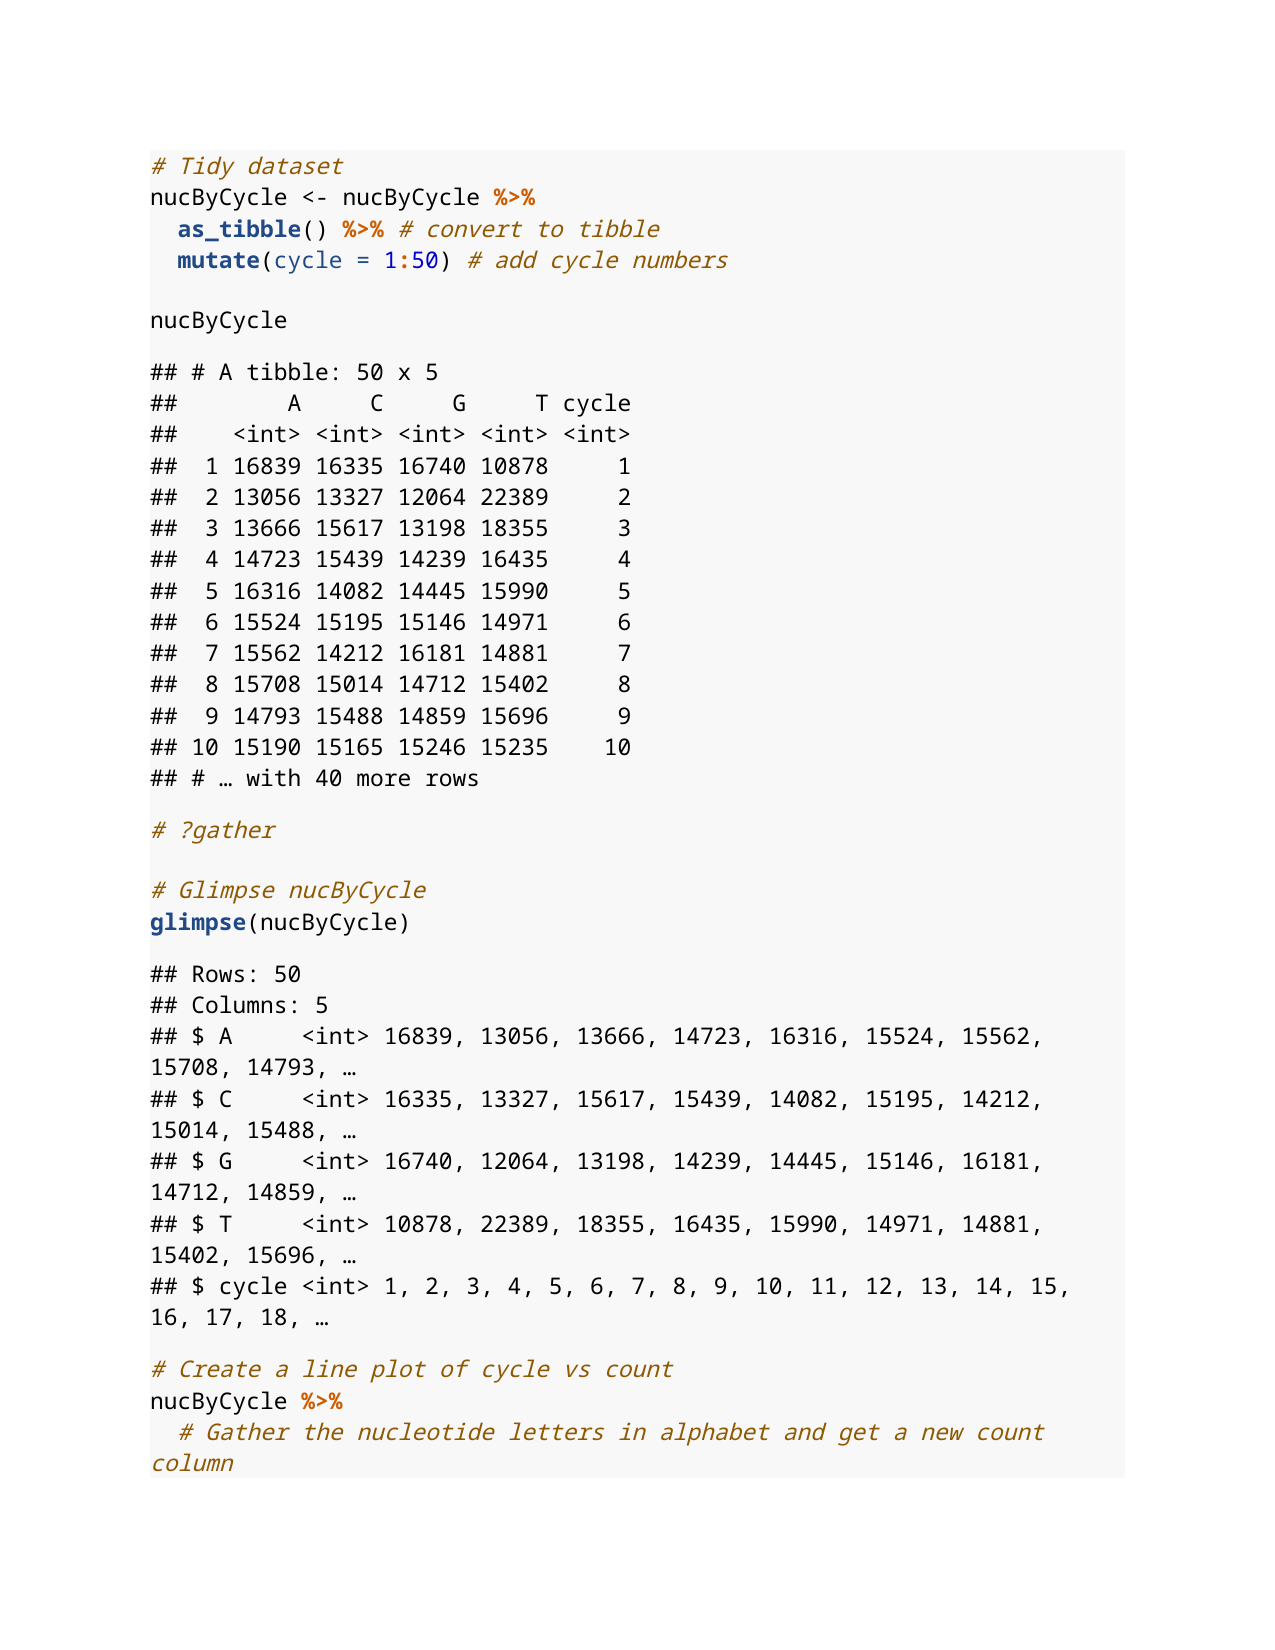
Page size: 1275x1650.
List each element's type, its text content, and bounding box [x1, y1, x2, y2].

text # ?gather # Glimpse nucByCycle glimpse(nucByCycle) [150, 814, 1125, 937]
text # Tidy dataset nucByCycle <- nucByCycle %>% as_tibble() %>% # convert to tibble mutate(cycle = 1:50) # add cycle numbers nucByCycle [150, 150, 1125, 335]
text ## # A tibble: 50 x 5 ## A C G T cycle ## <int> <int> <int> <int> <int> ## 1 16839 16335 16740 10878 1 ## 2 13056 13327 12064 22389 2 ## 3 13666 15617 13198 18355 3 ## 4 14723 15439 14239 16435 4 ## 5 16316 14082 14445 15990 5 ## 6 15524 15195 15146 14971 6 ## 7 15562 14212 16181 14881 7 ## 8 15708 15014 14712 15402 8 ## 9 14793 15488 14859 15696 9 ## 10 15190 15165 15246 15235 10 ## # … with 40 more rows [150, 356, 1125, 793]
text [150, 1353, 1125, 1478]
text ## Rows: 50 ## Columns: 5 ## $ A <int> 16839, 13056, 13666, 14723, 16316, 15524, 15562, 15708, 14793, … ## $ C <int> 16335, 13327, 15617, 15439, 14082, 15195, 14212, 15014, 15488, … ## $ G <int> 16740, 12064, 13198, 14239, 14445, 15146, 16181, 14712, 14859, … ## $ T <int> 10878, 22389, 18355, 16435, 15990, 14971, 14881, 15402, 15696, … ## $ cycle <int> 1, 2, 3, 4, 5, 6, 7, 8, 9, 10, 11, 12, 13, 14, 15, 16, 17, 18, … [150, 957, 1125, 1332]
